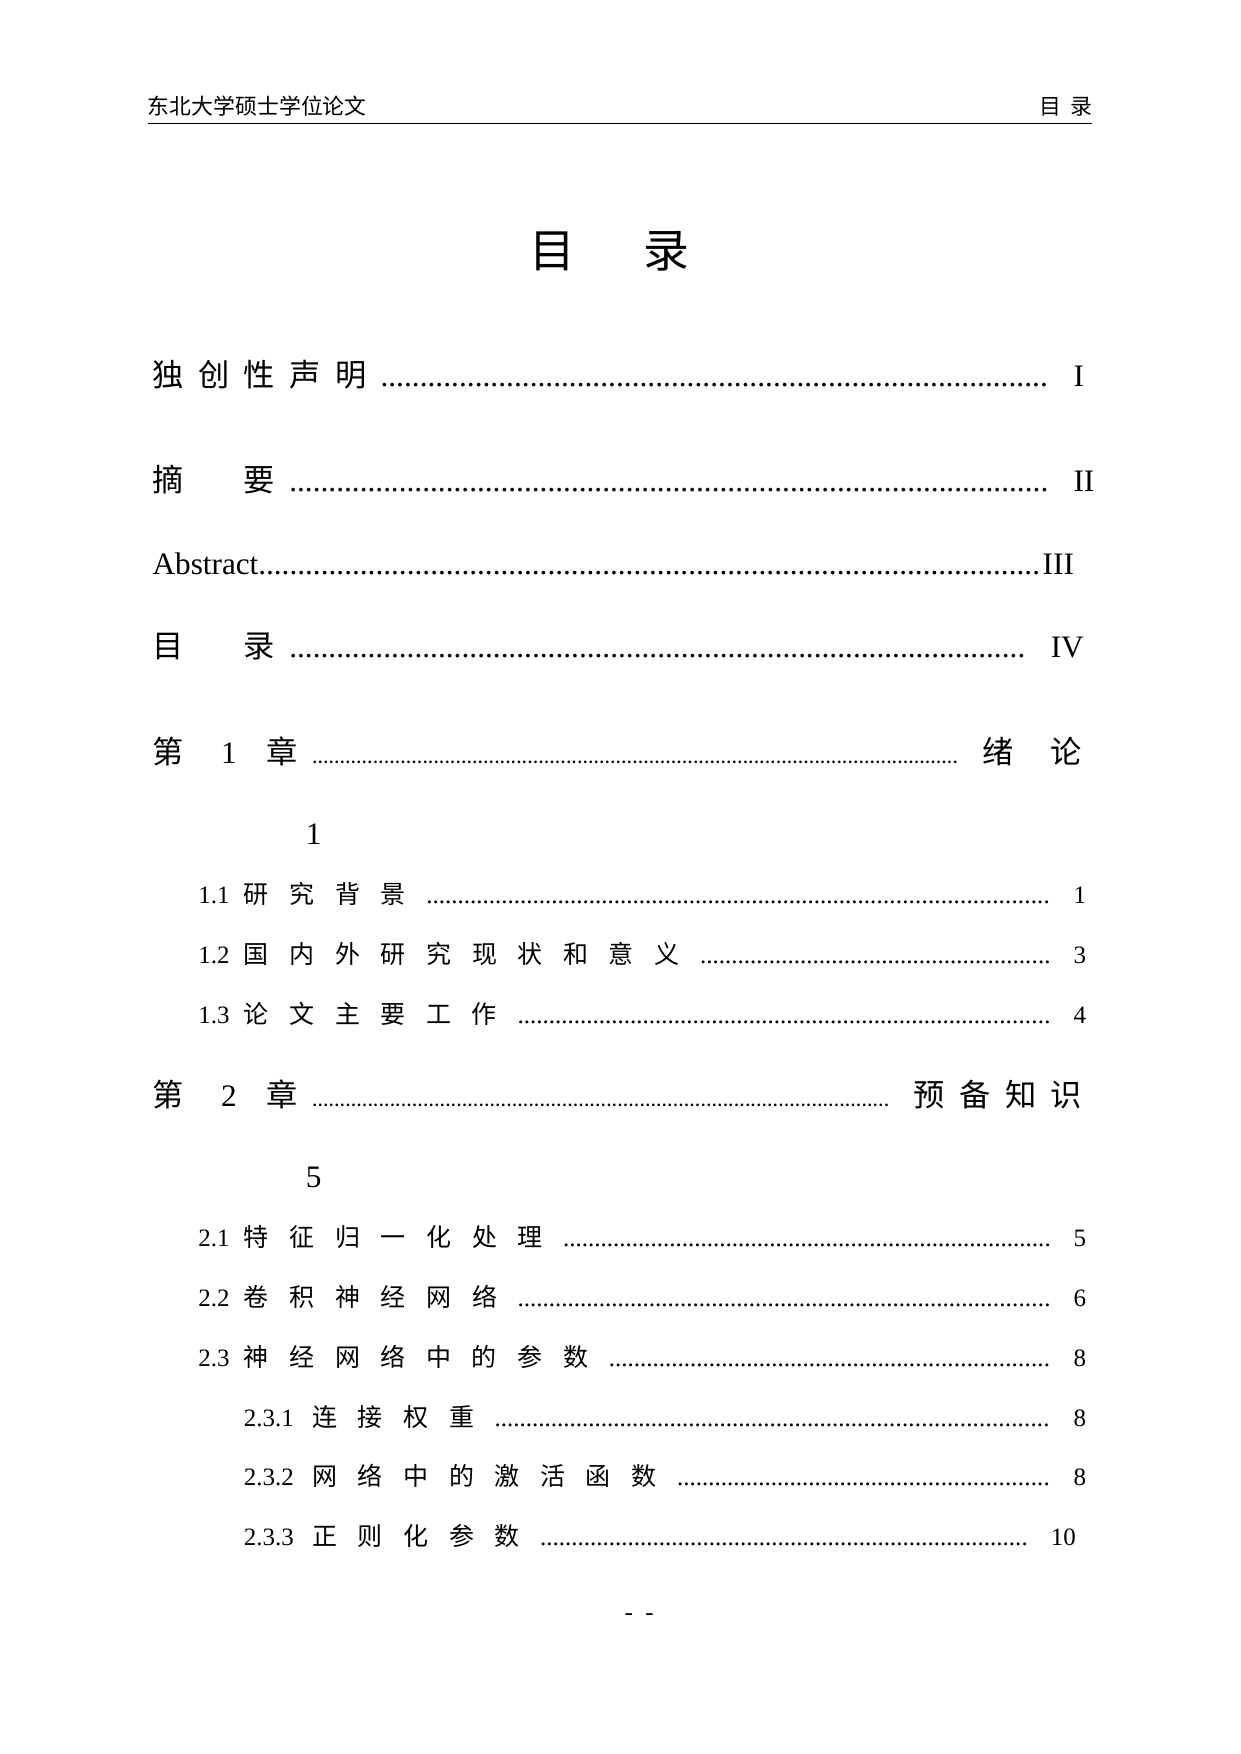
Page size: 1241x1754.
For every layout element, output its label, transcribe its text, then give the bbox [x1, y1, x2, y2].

text 2.3.2 网络中的激活函数 8 [240, 1454, 1088, 1496]
text Abstract III [152, 542, 1088, 584]
text 2.3.3 正则化参数 10 [240, 1514, 1088, 1556]
text 目 录 IV [152, 602, 1088, 685]
text 1.2 国内外研究现状和意义 3 [196, 932, 1088, 973]
text 独创性声明 I [152, 331, 1088, 414]
text 2.3 神经网络中的参数 8 [196, 1334, 1088, 1376]
subtitle 目 录 [152, 206, 1088, 289]
text 1.3 论文主要工作 4 [196, 991, 1088, 1033]
text 第 1 章 绪 论 1 [152, 708, 1088, 854]
text 摘 要 II [152, 437, 1088, 520]
text 1.1 研究背景 1 [196, 872, 1088, 913]
text 第 2 章 预备知识 5 [152, 1051, 1088, 1197]
text 2.1特征归一化处理 5 [196, 1215, 1088, 1257]
text 2.2 卷积神经网络 6 [196, 1275, 1088, 1316]
text 2.3.1 连接权重 8 [240, 1394, 1088, 1436]
